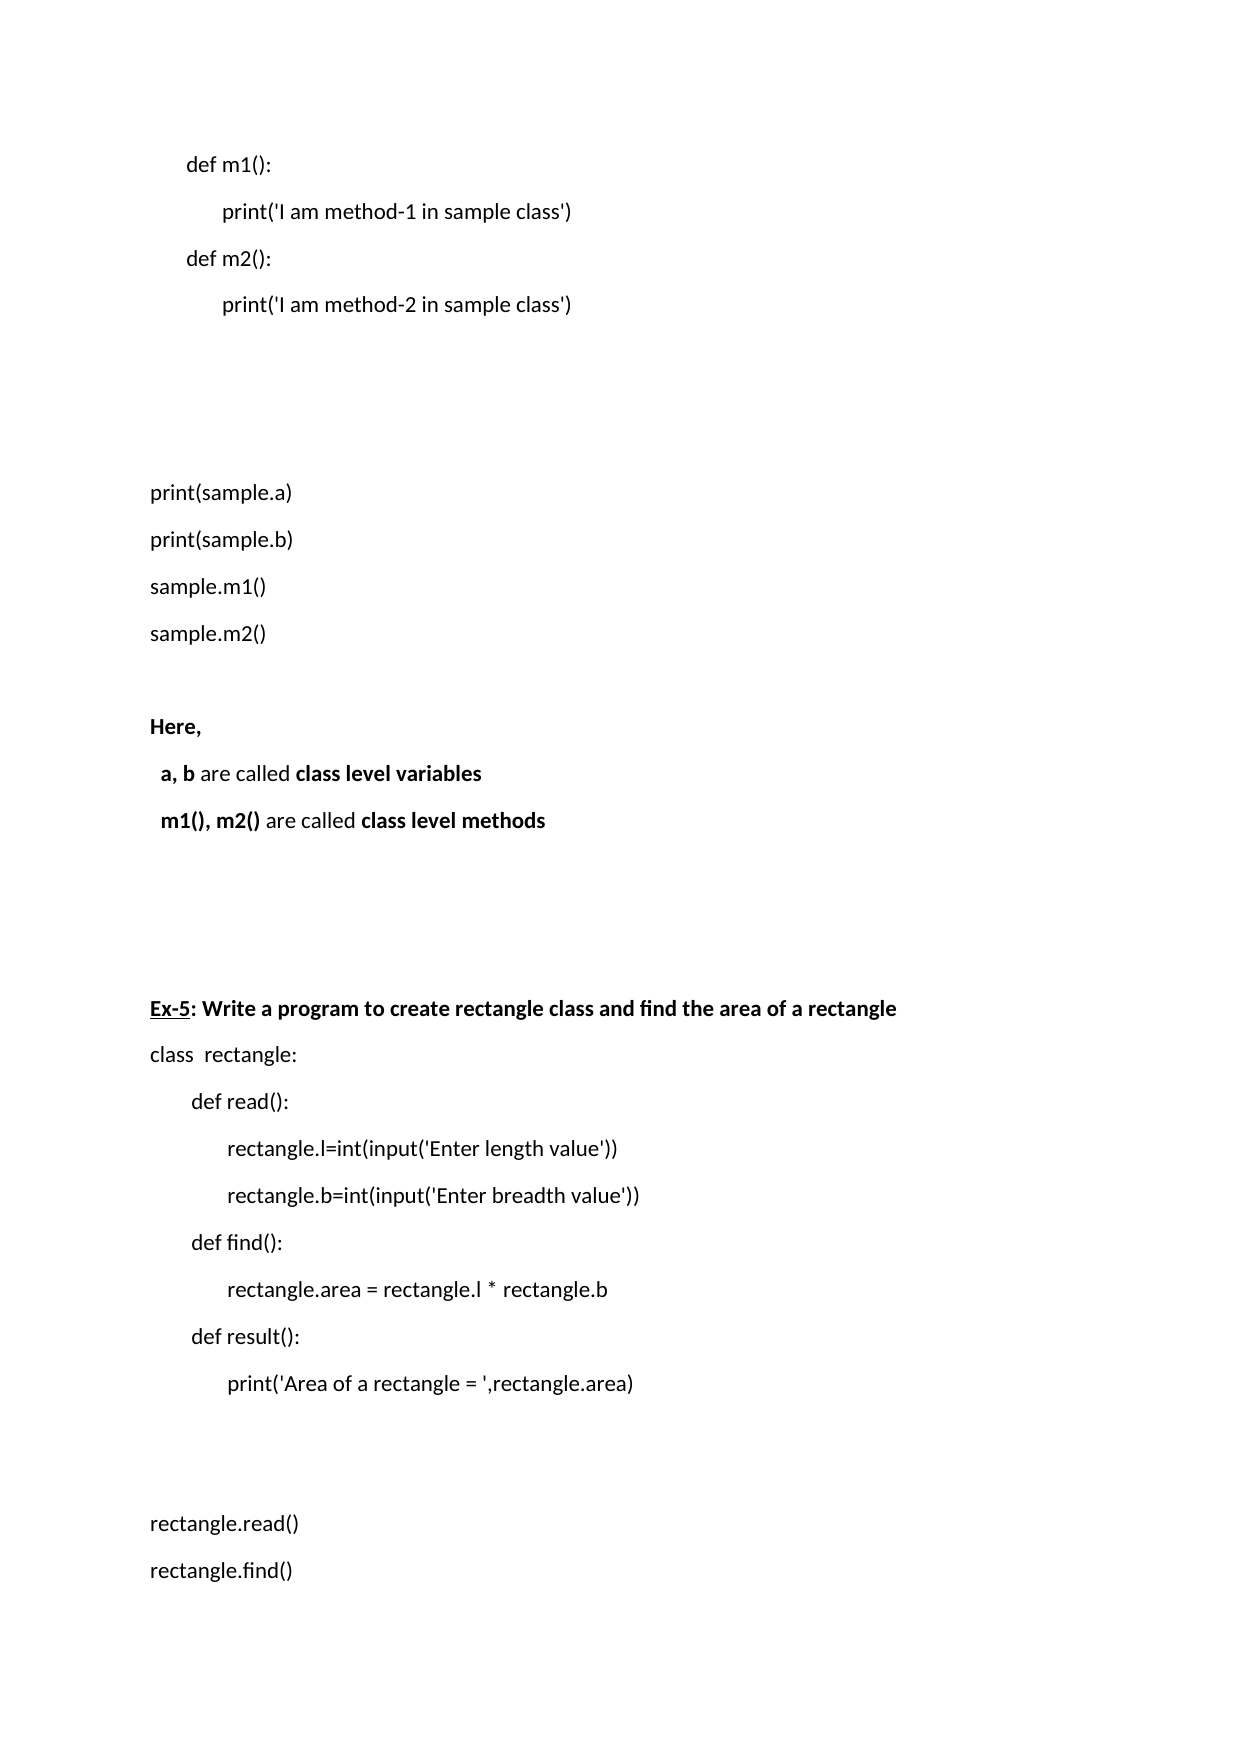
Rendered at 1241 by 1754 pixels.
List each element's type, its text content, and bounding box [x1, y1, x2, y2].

text rectangle.l=int(input('Enter length value')) [150, 1134, 1090, 1162]
text rectangle.read() [150, 1509, 1090, 1537]
text def read(): [150, 1087, 1090, 1116]
text sample.m2() [150, 619, 1090, 647]
text print(sample.a) [150, 478, 1090, 506]
text rectangle.find() [150, 1556, 1090, 1584]
text rectangle.b=int(input('Enter breadth value')) [150, 1181, 1090, 1209]
text sample.m1() [150, 572, 1090, 600]
text rectangle.area = rectangle.l * rectangle.b [150, 1275, 1090, 1303]
text Ex-5: Write a program to create rectangle class and find the area of a rectangle [150, 994, 1090, 1022]
text print('I am method-2 in sample class') [150, 291, 1090, 319]
text m1(), m2() are called class level methods [150, 806, 1090, 834]
text print('Area of a rectangle = ',rectangle.area) [150, 1369, 1090, 1397]
text def m2(): [150, 244, 1090, 272]
text Here, [150, 712, 1090, 741]
text print(sample.b) [150, 525, 1090, 553]
text def find(): [150, 1228, 1090, 1256]
text a, b are called class level variables [150, 759, 1090, 787]
text def result(): [150, 1322, 1090, 1350]
text print('I am method-1 in sample class') [150, 197, 1090, 225]
text def m1(): [150, 150, 1090, 178]
text class rectangle: [150, 1041, 1090, 1069]
